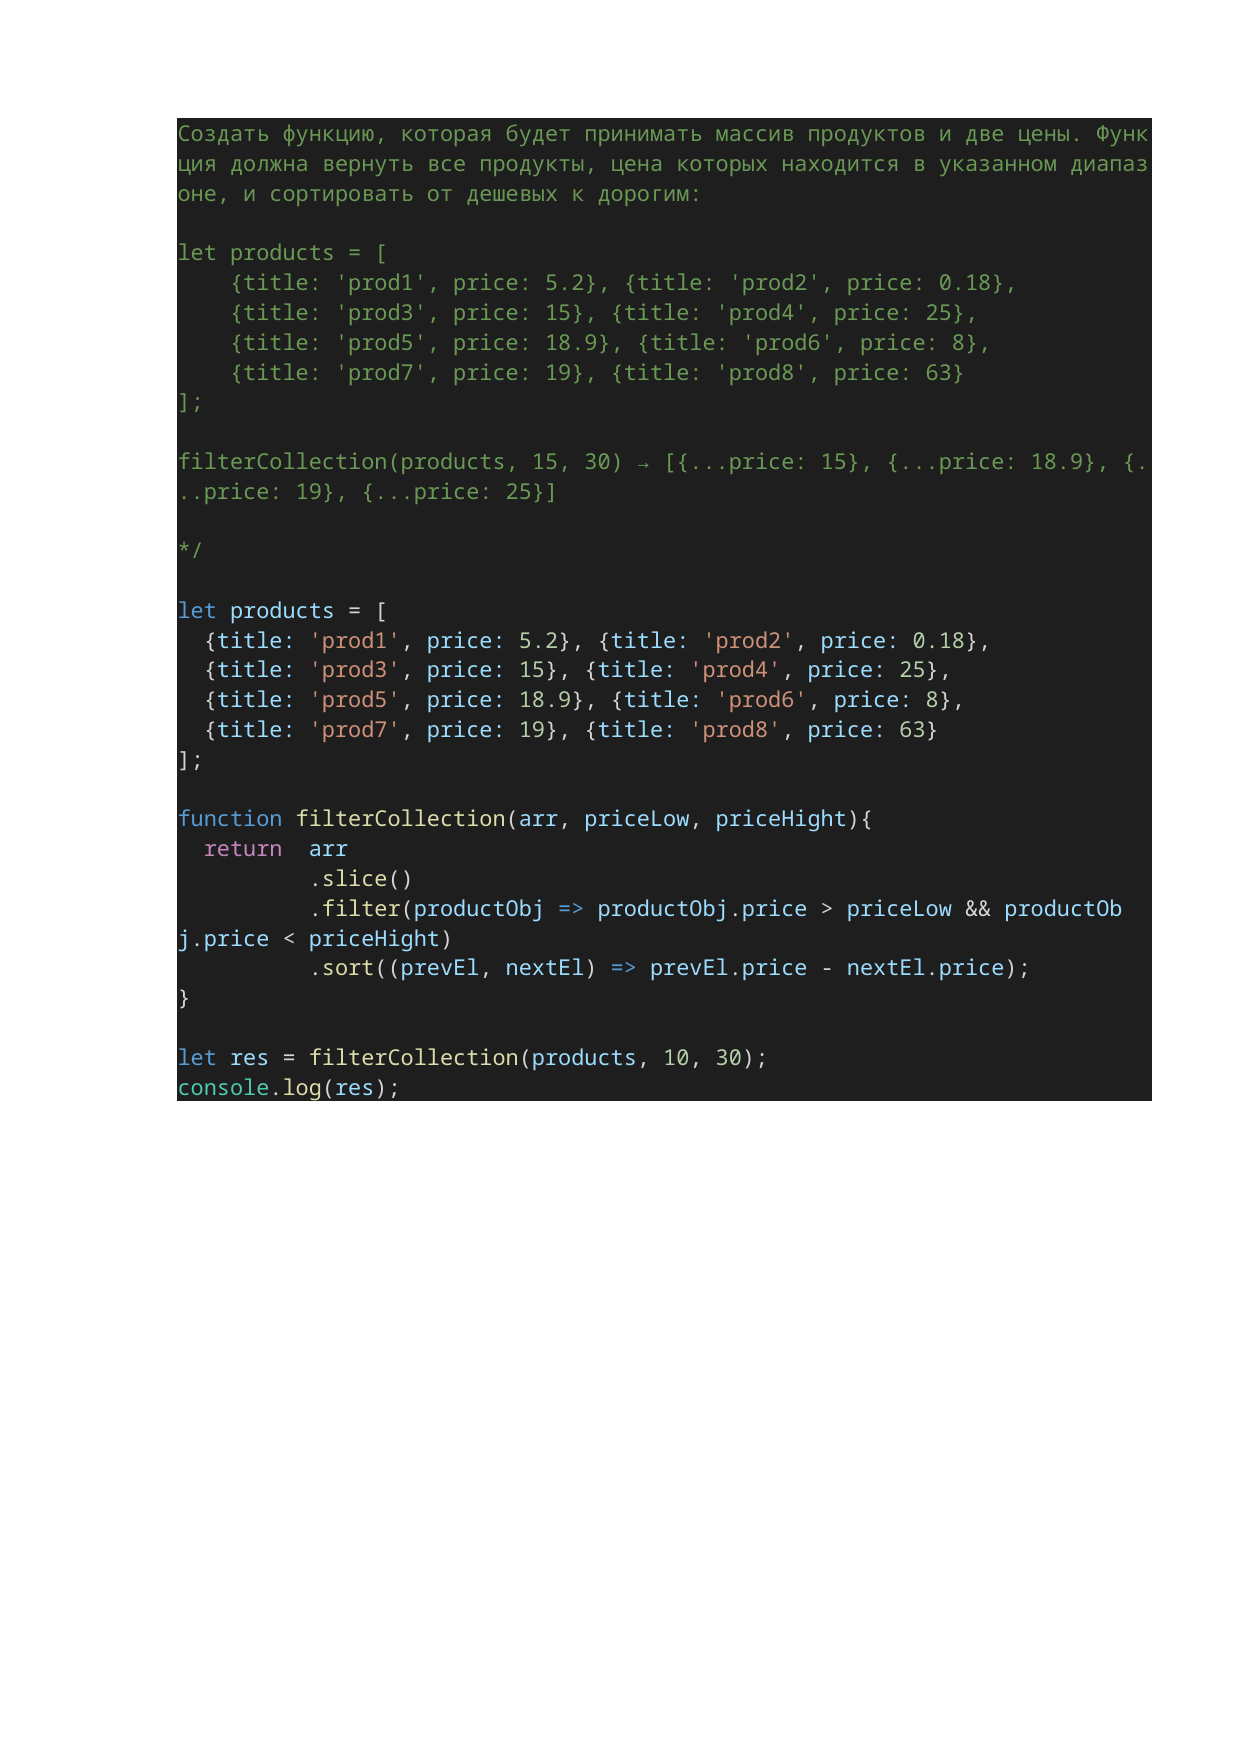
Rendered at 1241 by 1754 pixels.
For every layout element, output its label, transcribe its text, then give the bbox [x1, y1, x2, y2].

text let products = [ [177, 595, 1152, 624]
text function filterCollection(arr, priceLow, priceHight){ [177, 803, 1152, 833]
text {title: 'prod5', price: 18.9}, {title: 'prod6', price: 8}, [177, 327, 1152, 356]
text */ [177, 535, 1152, 565]
text ]; [177, 744, 1152, 773]
text } [177, 982, 1152, 1012]
text .slice() [177, 863, 1152, 893]
text {title: 'prod5', price: 18.9}, {title: 'prod6', price: 8}, [177, 684, 1152, 714]
text {title: 'prod1', price: 5.2}, {title: 'prod2', price: 0.18}, [177, 267, 1152, 297]
text let res = filterCollection(products, 10, 30); [177, 1042, 1152, 1071]
text console.log(res); [177, 1071, 1152, 1101]
text let products = [ [177, 237, 1152, 267]
text {title: 'prod7', price: 19}, {title: 'prod8', price: 63} [177, 714, 1152, 744]
text return arr [177, 833, 1152, 863]
text {title: 'prod7', price: 19}, {title: 'prod8', price: 63} [177, 356, 1152, 386]
text .sort((prevEl, nextEl) => prevEl.price - nextEl.price); [177, 952, 1152, 982]
text Создать функцию, которая будет принимать массив продуктов и две цены. Функция должна вернуть все продукты, цена которых находится в указанном диапазоне, и сортировать от дешевых к дорогим: [177, 118, 1152, 207]
text {title: 'prod1', price: 5.2}, {title: 'prod2', price: 0.18}, [177, 624, 1152, 654]
text {title: 'prod3', price: 15}, {title: 'prod4', price: 25}, [177, 297, 1152, 327]
text .filter(productObj => productObj.price > priceLow && productObj.price < priceHight) [177, 893, 1152, 952]
text ]; [177, 386, 1152, 416]
text {title: 'prod3', price: 15}, {title: 'prod4', price: 25}, [177, 654, 1152, 684]
text filterCollection(products, 15, 30) → [{...price: 15}, {...price: 18.9}, {...price: 19}, {...price: 25}] [177, 446, 1152, 505]
